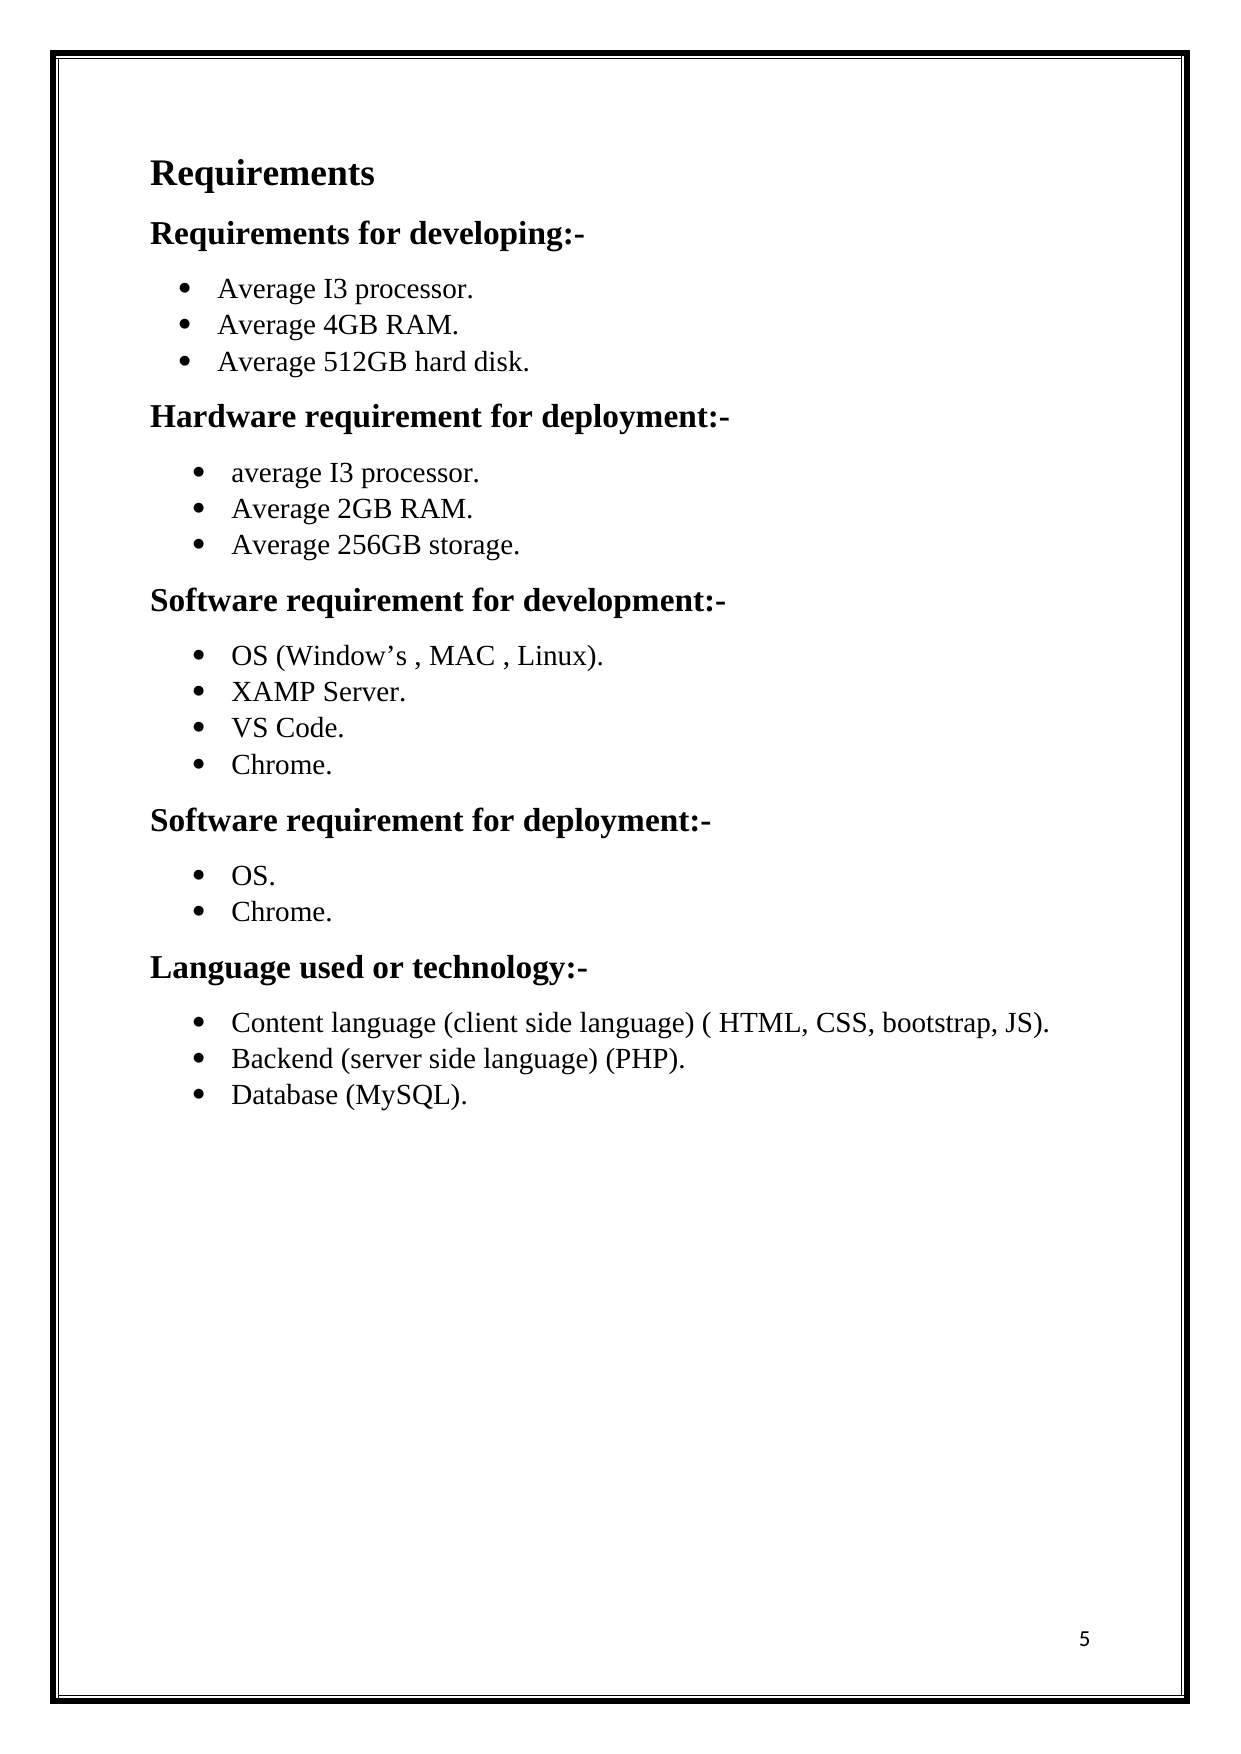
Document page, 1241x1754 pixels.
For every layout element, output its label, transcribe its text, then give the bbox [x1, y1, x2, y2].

list Average 512GB hard disk. [179, 344, 1090, 377]
text Software requirement for deployment:- [150, 800, 1090, 838]
list Chrome. [194, 747, 1090, 781]
text Requirements for developing:- [150, 213, 1090, 252]
list Average I3 processor. [179, 271, 1090, 305]
list Database (MySQL). [194, 1077, 1090, 1111]
list Content language (client side language) ( HTML, CSS, bootstrap, JS). [194, 1005, 1090, 1039]
text Language used or technology:- [150, 947, 1090, 985]
text Software requirement for development:- [150, 580, 1090, 618]
text Requirements [150, 150, 1090, 193]
list XAMP Server. [194, 674, 1090, 708]
list OS. [194, 858, 1090, 891]
list Average 2GB RAM. [194, 491, 1090, 524]
list Average 4GB RAM. [179, 307, 1090, 341]
list Backend (server side language) (PHP). [194, 1041, 1090, 1075]
list average I3 processor. [194, 455, 1090, 488]
list VS Code. [194, 711, 1090, 744]
list OS (Window’s , MAC , Linux). [194, 638, 1090, 672]
list Chrome. [194, 894, 1090, 928]
text Hardware requirement for deployment:- [150, 397, 1090, 435]
list Average 256GB storage. [194, 527, 1090, 561]
